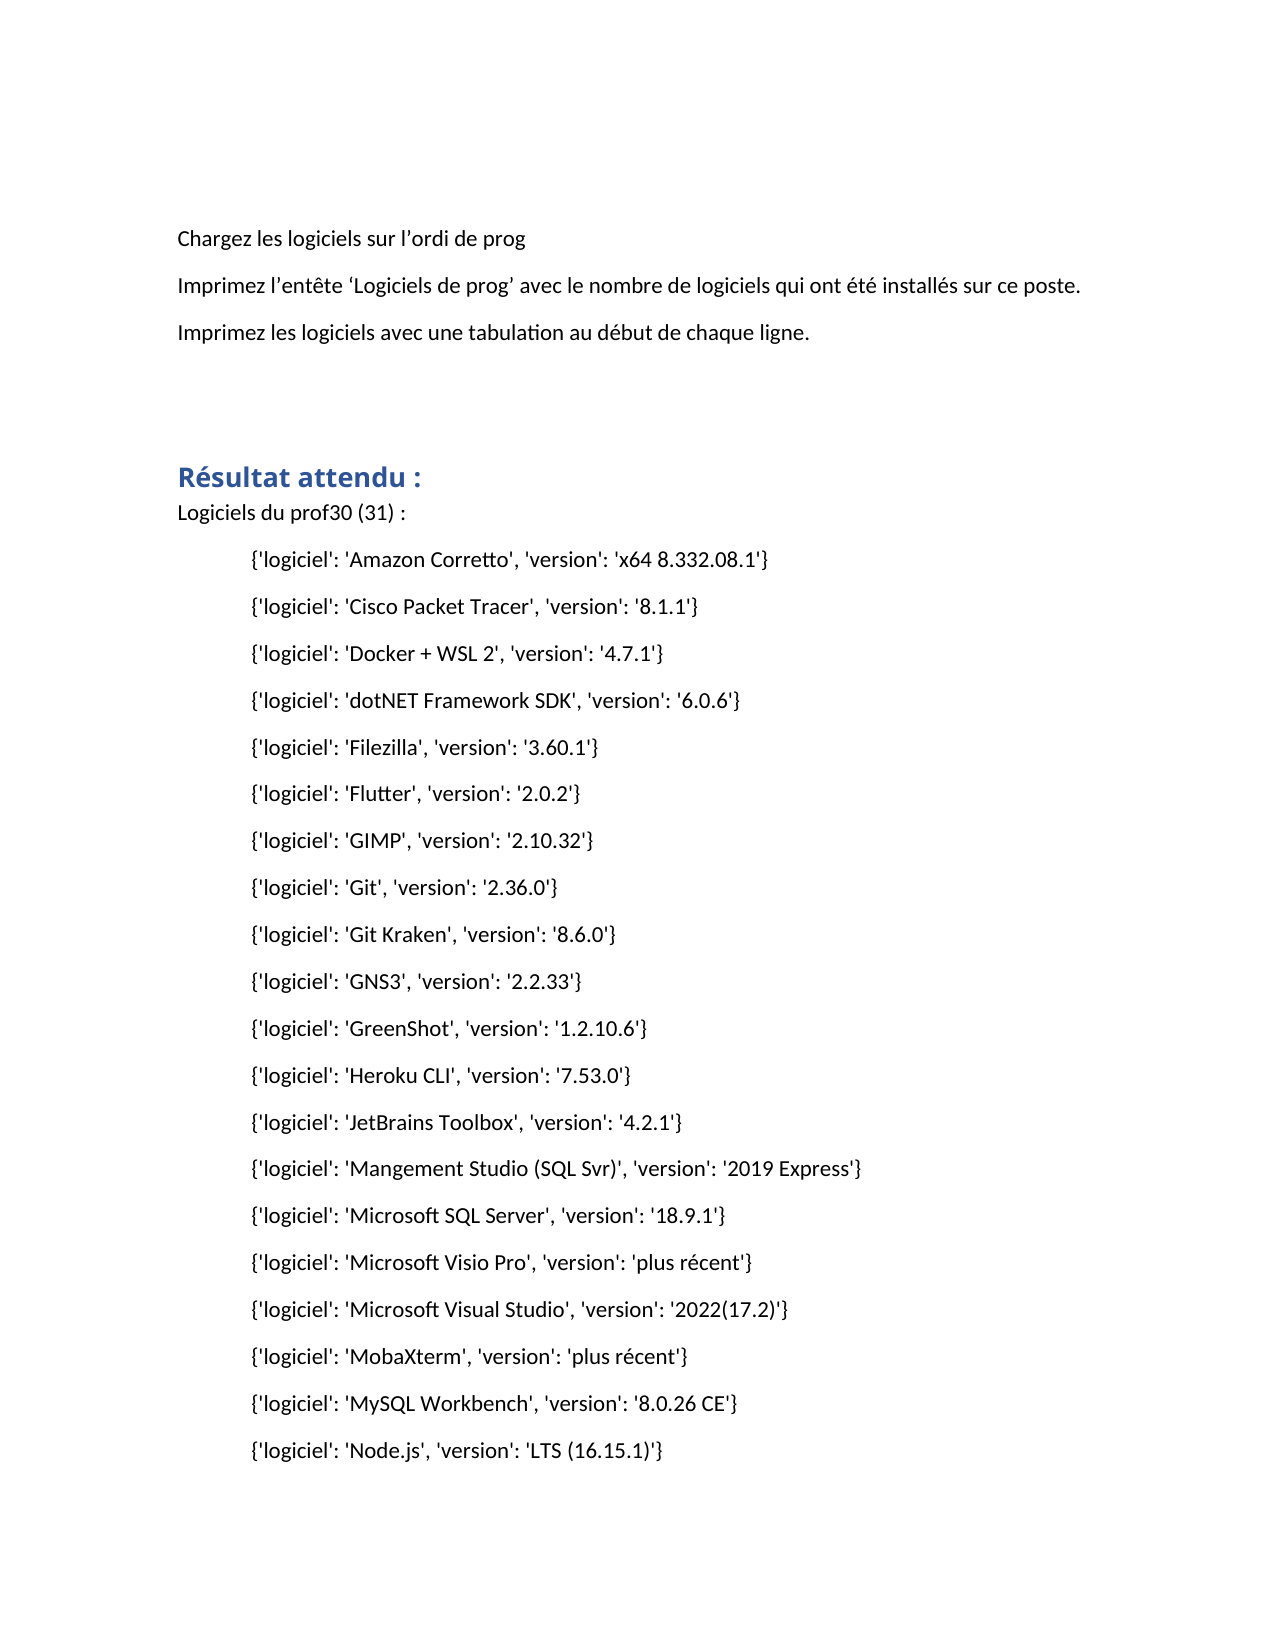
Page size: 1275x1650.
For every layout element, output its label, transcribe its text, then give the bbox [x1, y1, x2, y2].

text {'logiciel': 'Flutter', 'version': '2.0.2'} [177, 779, 1167, 807]
text {'logiciel': 'JetBrains Toolbox', 'version': '4.2.1'} [177, 1108, 1167, 1136]
text {'logiciel': 'GreenShot', 'version': '1.2.10.6'} [177, 1014, 1167, 1042]
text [177, 318, 1167, 346]
text {'logiciel': 'GNS3', 'version': '2.2.33'} [177, 967, 1167, 995]
text {'logiciel': 'MobaXterm', 'version': 'plus récent'} [177, 1342, 1167, 1370]
text {'logiciel': 'Git Kraken', 'version': '8.6.0'} [177, 920, 1167, 948]
text {'logiciel': 'Filezilla', 'version': '3.60.1'} [177, 733, 1167, 761]
text {'logiciel': 'Mangement Studio (SQL Svr)', 'version': '2019 Express'} [177, 1154, 1167, 1182]
text {'logiciel': 'Cisco Packet Tracer', 'version': '8.1.1'} [177, 592, 1167, 620]
text {'logiciel': 'Microsoft Visual Studio', 'version': '2022(17.2)'} [177, 1295, 1167, 1323]
text {'logiciel': 'Node.js', 'version': 'LTS (16.15.1)'} [177, 1436, 1167, 1464]
text {'logiciel': 'Microsoft Visio Pro', 'version': 'plus récent'} [177, 1248, 1167, 1276]
subtitle Résultat attendu : [177, 458, 1167, 495]
text {'logiciel': 'dotNET Framework SDK', 'version': '6.0.6'} [177, 686, 1167, 714]
text {'logiciel': 'Docker + WSL 2', 'version': '4.7.1'} [177, 639, 1167, 667]
text {'logiciel': 'MySQL Workbench', 'version': '8.0.26 CE'} [177, 1389, 1167, 1417]
text {'logiciel': 'Amazon Corretto', 'version': 'x64 8.332.08.1'} [177, 545, 1167, 573]
text Chargez les logiciels sur l’ordi de prog [177, 224, 1167, 252]
text {'logiciel': 'Git', 'version': '2.36.0'} [177, 873, 1167, 901]
text Logiciels du prof30 (31) : [177, 498, 1167, 526]
text {'logiciel': 'GIMP', 'version': '2.10.32'} [177, 826, 1167, 854]
text Imprimez l’entête ‘Logiciels de prog’ avec le nombre de logiciels qui ont été installés sur ce poste. [177, 271, 1167, 299]
text {'logiciel': 'Heroku CLI', 'version': '7.53.0'} [177, 1061, 1167, 1089]
text {'logiciel': 'Microsoft SQL Server', 'version': '18.9.1'} [177, 1201, 1167, 1229]
